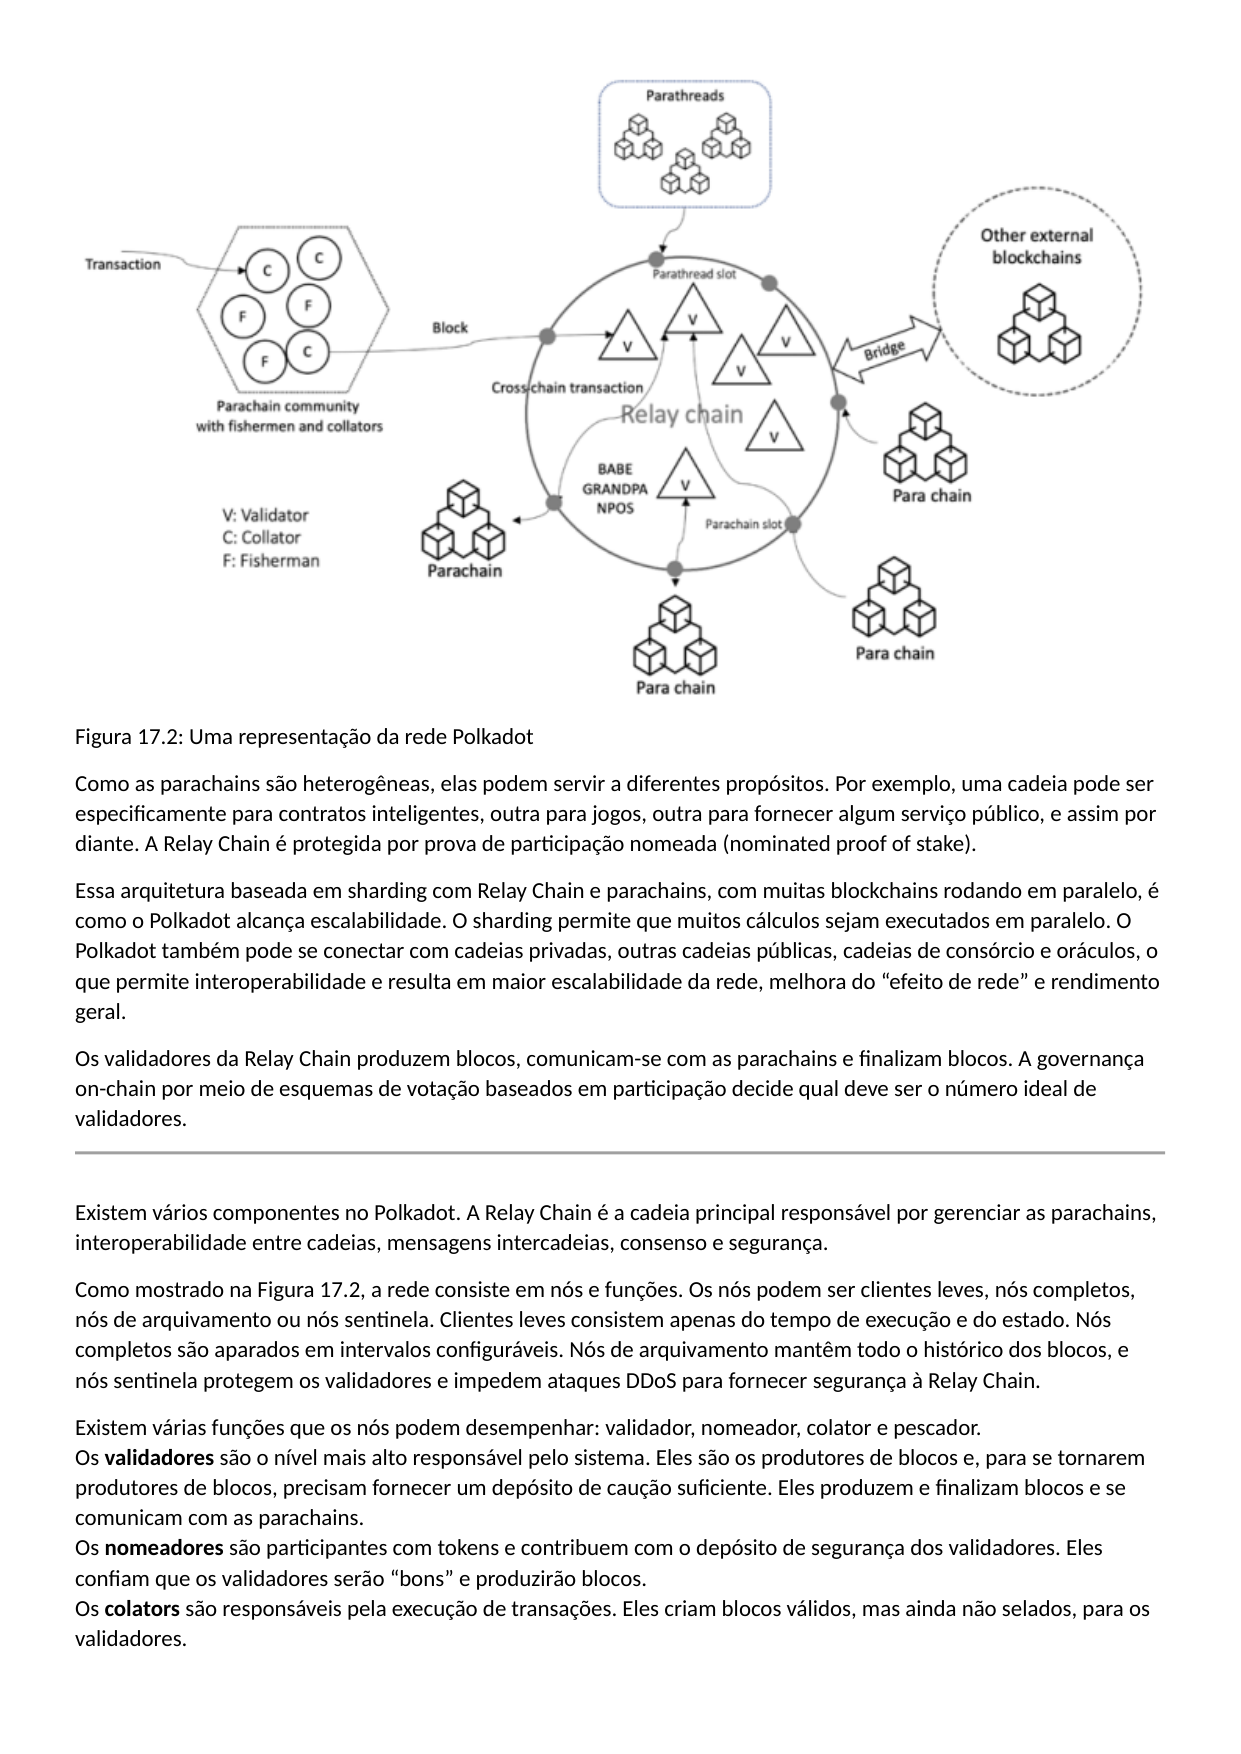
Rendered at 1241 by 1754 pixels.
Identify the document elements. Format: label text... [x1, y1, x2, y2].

text Essa arquitetura baseada em sharding com Relay Chain e parachains, com muitas blockchains rodando em paralelo, é como o Polkadot alcança escalabilidade. O sharding permite que muitos cálculos sejam executados em paralelo. O Polkadot também pode se conectar com cadeias privadas, outras cadeias públicas, cadeias de consórcio e oráculos, o que permite interoperabilidade e resulta em maior escalabilidade da rede, melhora do “efeito de rede” e rendimento geral. [75, 876, 1165, 1025]
text Figura 17.2: Uma representação da rede Polkadot [75, 722, 1165, 750]
text Os validadores da Relay Chain produzem blocos, comunicam-se com as parachains e finalizam blocos. A governança on-chain por meio de esquemas de votação baseados em participação decide qual deve ser o número ideal de validadores. [75, 1044, 1165, 1132]
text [75, 1413, 1165, 1652]
text Existem vários componentes no Polkadot. A Relay Chain é a cadeia principal responsável por gerenciar as parachains, interoperabilidade entre cadeias, mensagens intercadeias, consenso e segurança. [75, 1198, 1165, 1256]
text Como as parachains são heterogêneas, elas podem servir a diferentes propósitos. Por exemplo, uma cadeia pode ser especificamente para contratos inteligentes, outra para jogos, outra para fornecer algum serviço público, e assim por diante. A Relay Chain é protegida por prova de participação nomeada (nominated proof of stake). [75, 769, 1165, 857]
text Como mostrado na Figura 17.2, a rede consiste em nós e funções. Os nós podem ser clientes leves, nós completos, nós de arquivamento ou nós sentinela. Clientes leves consistem apenas do tempo de execução e do estado. Nós completos são aparados em intervalos configuráveis. Nós de arquivamento mantêm todo o histórico dos blocos, e nós sentinela protegem os validadores e impedem ataques DDoS para fornecer segurança à Relay Chain. [75, 1275, 1165, 1394]
picture [75, 75, 1162, 704]
